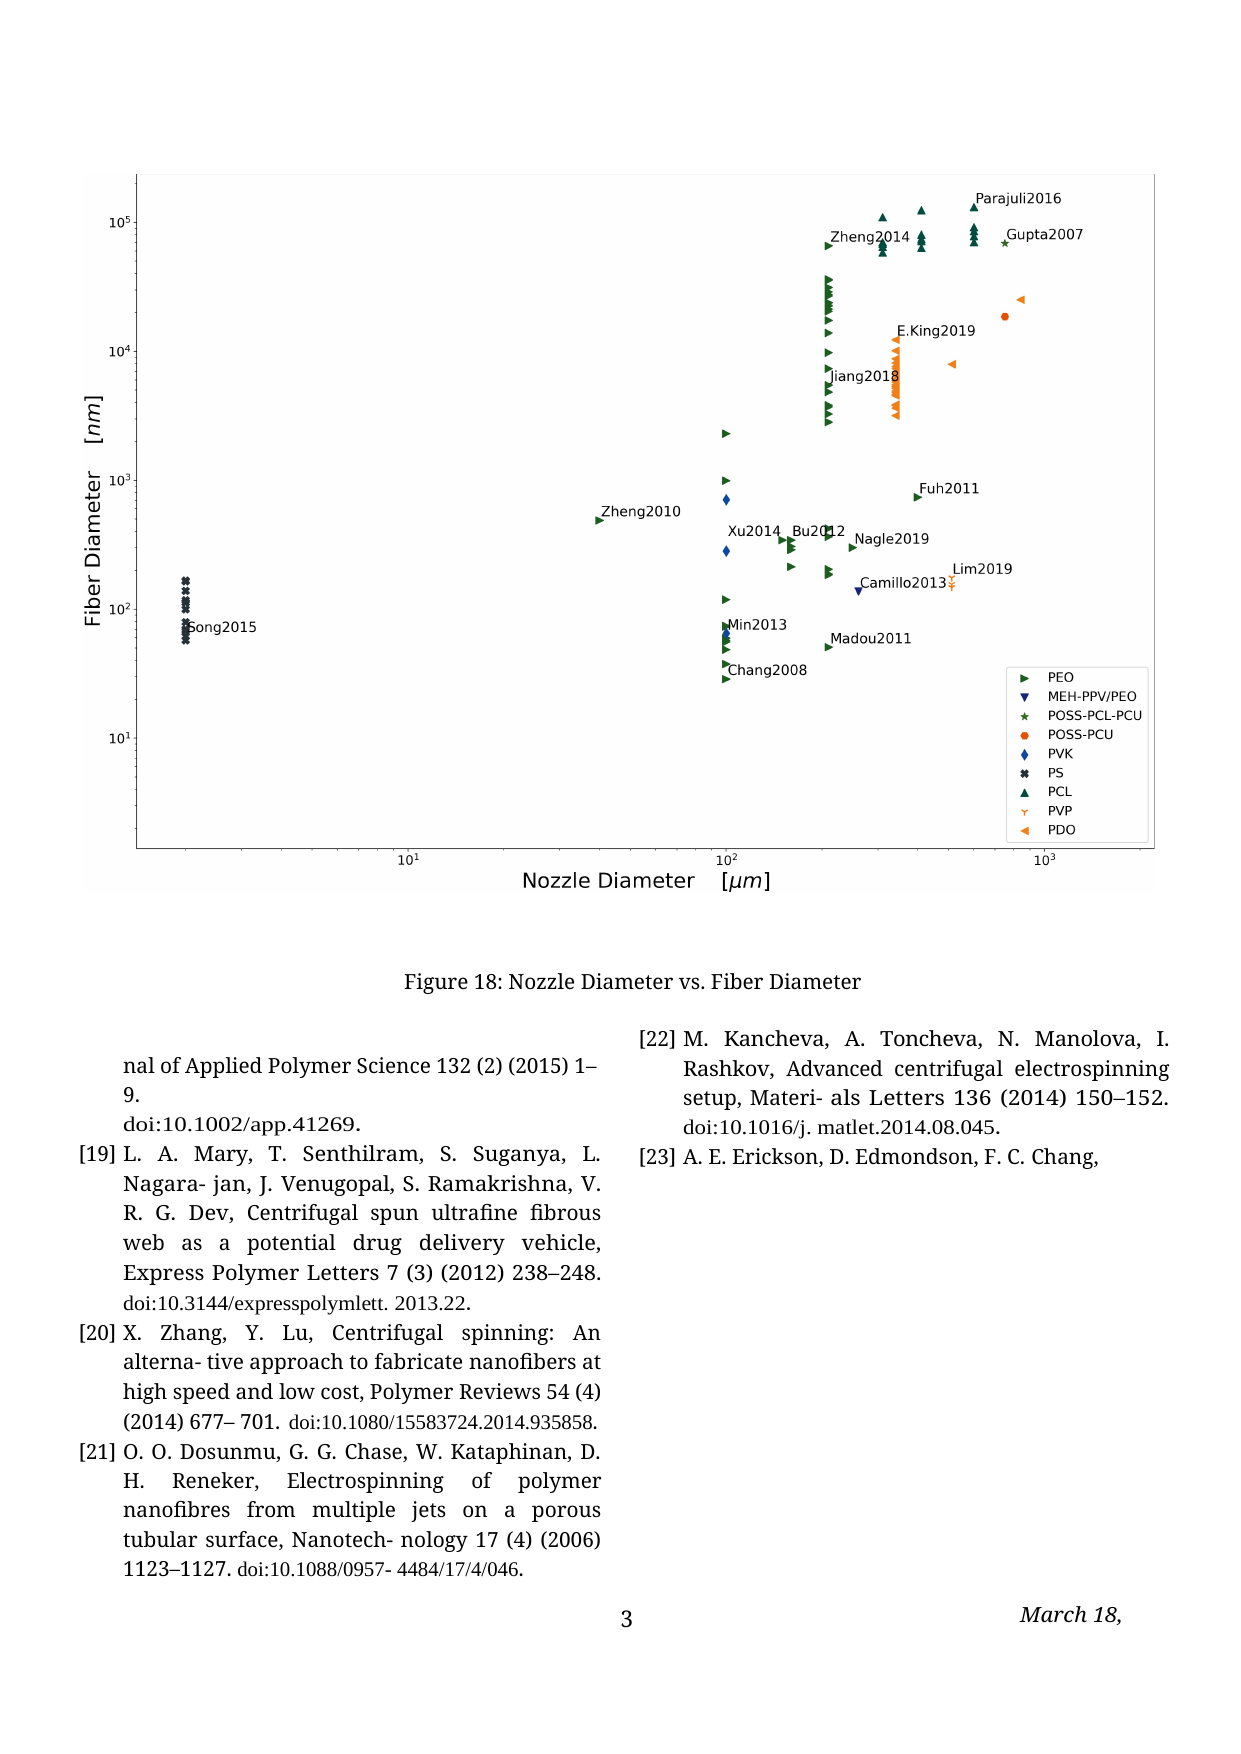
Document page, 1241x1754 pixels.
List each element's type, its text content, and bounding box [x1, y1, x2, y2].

list O. O. Dosunmu, G. G. Chase, W. Kataphinan, D. H. Reneker, Electrospinning of polymer nanofibres from multiple jets on a porous tubular surface, Nanotech- nology 17 (4) (2006) 1123–1127. doi:10.1088/0957- 4484/17/4/046. [78, 1437, 601, 1582]
text doi:10.1002/app.41269. [123, 1109, 605, 1138]
list X. Zhang, Y. Lu, Centrifugal spinning: An alterna- tive approach to fabricate nanofibers at high speed and low cost, Polymer Reviews 54 (4) (2014) 677– 701. doi:10.1080/15583724.2014.935858. [78, 1318, 601, 1436]
list M. Kancheva, A. Toncheva, N. Manolova, I. Rashkov, Advanced centrifugal electrospinning setup, Materi- als Letters 136 (2014) 150–152. doi:10.1016/j. matlet.2014.08.045. [638, 1024, 1169, 1141]
text nal of Applied Polymer Science 132 (2) (2015) 1–9. [123, 1052, 605, 1108]
list L. A. Mary, T. Senthilram, S. Suganya, L. Nagara- jan, J. Venugopal, S. Ramakrishna, V. R. G. Dev, Centrifugal spun ultrafine fibrous web as a potential drug delivery vehicle, Express Polymer Letters 7 (3) (2012) 238–248. doi:10.3144/expresspolymlett. 2013.22. [78, 1139, 601, 1316]
text Figure 18: Nozzle Diameter vs. Fiber Diameter [404, 967, 1173, 996]
list A. E. Erickson, D. Edmondson, F. C. Chang, [638, 1142, 1173, 1171]
picture [84, 174, 1155, 892]
